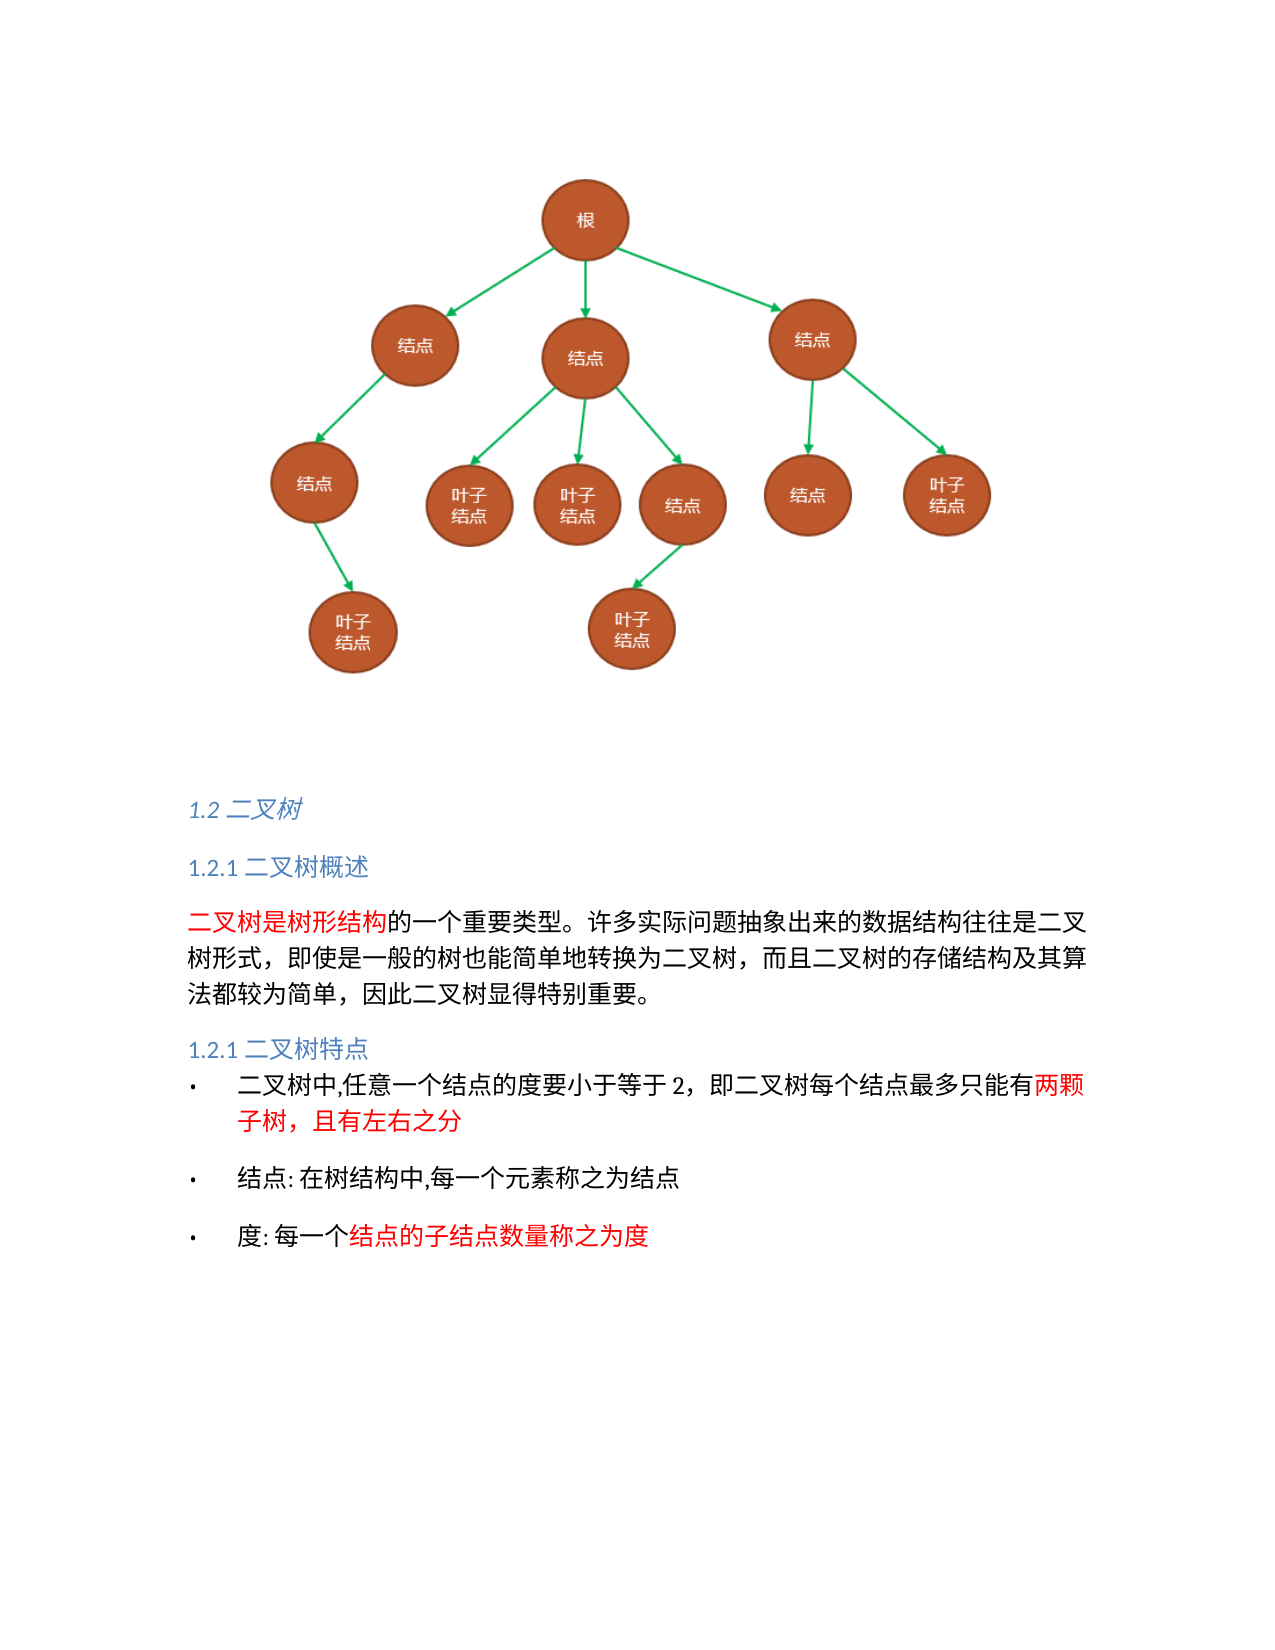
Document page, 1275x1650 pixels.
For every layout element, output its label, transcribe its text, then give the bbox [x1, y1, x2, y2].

list 二叉树中,任意一个结点的度要小于等于2，即二叉树每个结点最多只能有两颗子树，且有左右之分 [187, 1066, 1087, 1138]
text 二叉树是树形结构的一个重要类型。许多实际问题抽象出来的数据结构往往是二叉树形式，即使是一般的树也能简单地转换为二叉树，而且二叉树的存储结构及其算法都较为简单，因此二叉树显得特别重要。 [187, 902, 1087, 1011]
picture [187, 150, 1063, 720]
subtitle 1.2 二叉树 [187, 790, 1087, 826]
list 度: 每一个结点的子结点数量称之为度 [187, 1216, 1087, 1252]
subtitle 1.2.1 二叉树概述 [187, 847, 1087, 883]
subtitle 1.2.1 二叉树特点 [187, 1032, 1087, 1066]
list 结点: 在树结构中,每一个元素称之为结点 [187, 1159, 1087, 1195]
